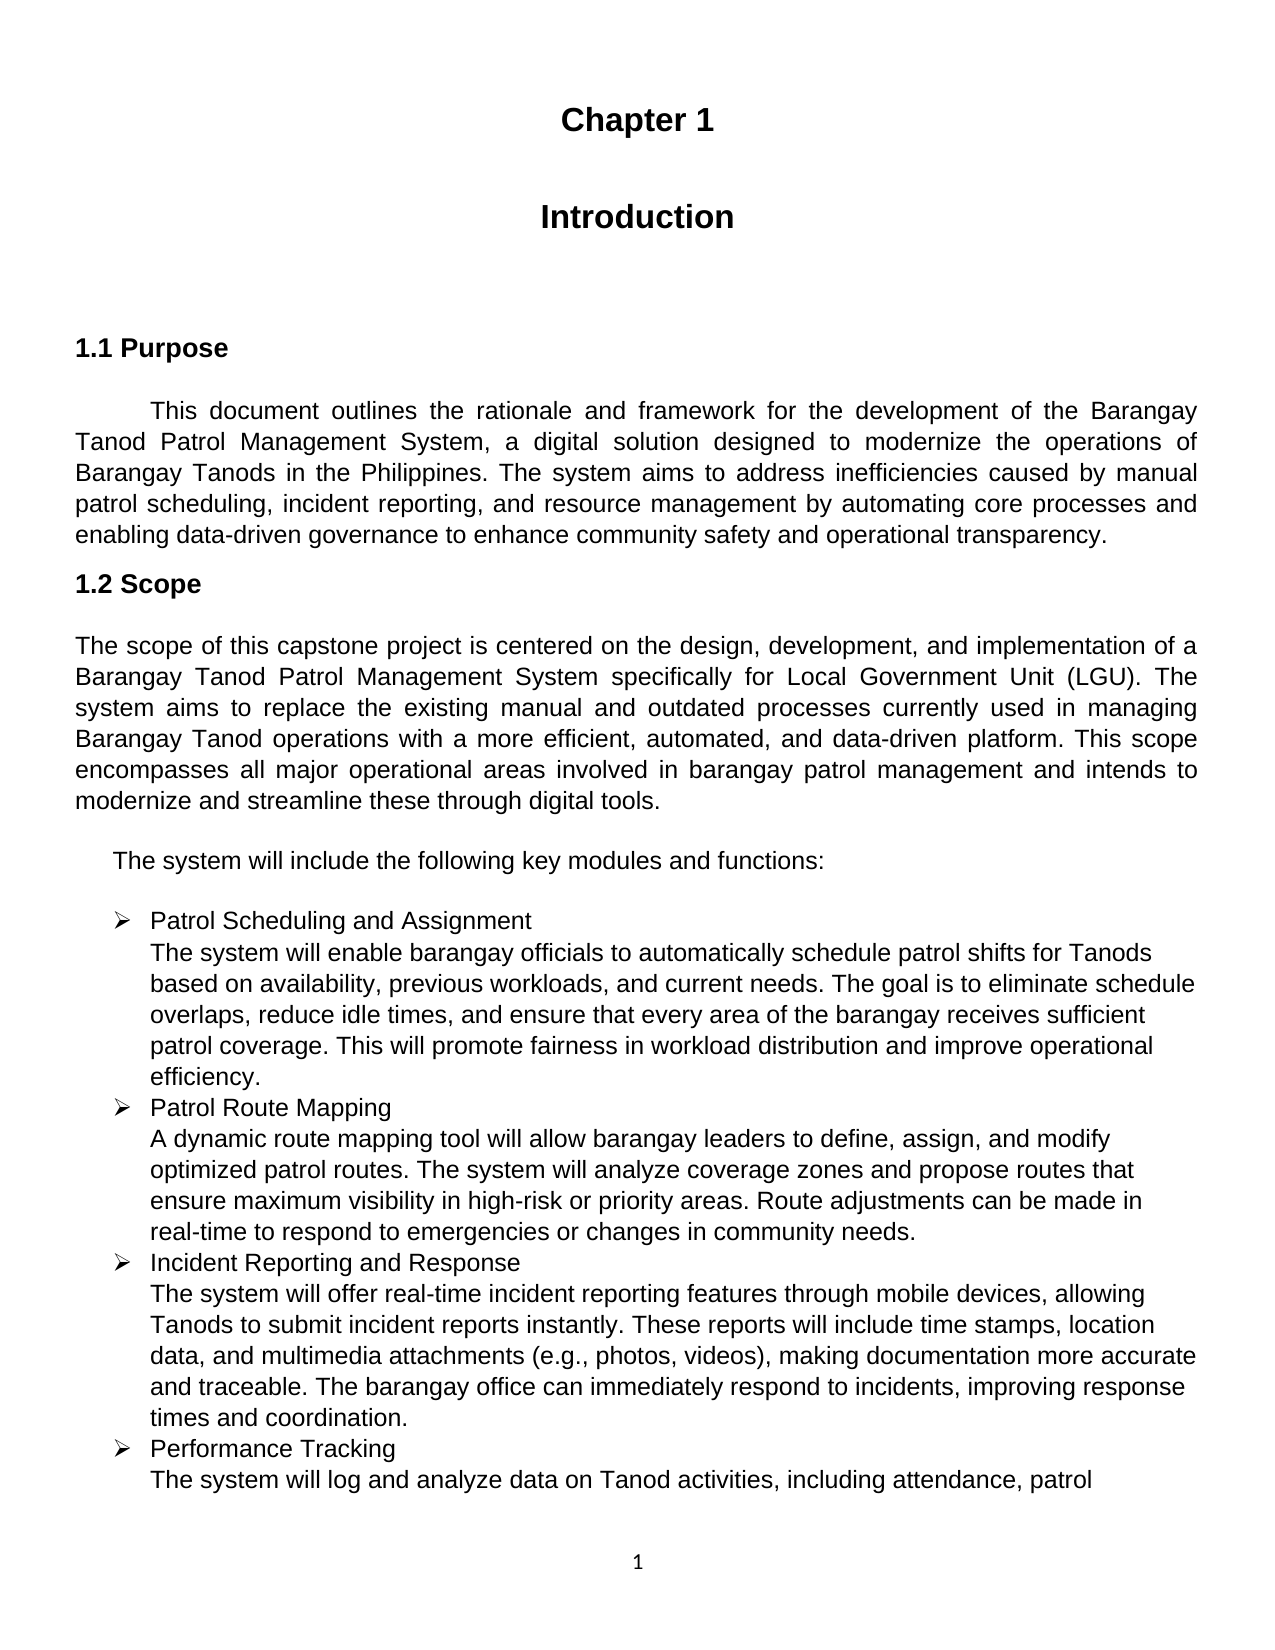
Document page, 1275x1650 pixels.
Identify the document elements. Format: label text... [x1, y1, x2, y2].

list Incident Reporting and Response The system will offer real-time incident reporting features through mobile devices, allowing Tanods to submit incident reports instantly. These reports will include time stamps, location data, and multimedia attachments (e.g., photos, videos), making documentation more accurate and traceable. The barangay office can immediately respond to incidents, improving response times and coordination. [112, 1248, 1200, 1432]
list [112, 1434, 1200, 1494]
list This document outlines the rationale and framework for the development of the Barangay Tanod Patrol Management System, a digital solution designed to modernize the operations of Barangay Tanods in the Philippines. The system aims to address inefficiencies caused by manual patrol scheduling, incident reporting, and resource management by automating core processes and enabling data-driven governance to enhance community safety and operational transparency. [75, 366, 1200, 549]
subtitle Chapter 1 [75, 100, 1200, 138]
text The scope of this capstone project is centered on the design, development, and implementation of a Barangay Tanod Patrol Management System specifically for Local Government Unit (LGU). The system aims to replace the existing manual and outdated processes currently used in managing Barangay Tanod operations with a more efficient, automated, and data-driven platform. This scope encompasses all major operational areas involved in barangay patrol management and intends to modernize and streamline these through digital tools. [75, 631, 1200, 815]
list Patrol Route Mapping A dynamic route mapping tool will allow barangay leaders to define, assign, and modify optimized patrol routes. The system will analyze coverage zones and propose routes that ensure maximum visibility in high-risk or priority areas. Route adjustments can be made in real-time to respond to emergencies or changes in community needs. [112, 1093, 1200, 1246]
list Patrol Scheduling and Assignment The system will enable barangay officials to automatically schedule patrol shifts for Tanods based on availability, previous workloads, and current needs. The goal is to eliminate schedule overlaps, reduce idle times, and ensure that every area of the barangay receives sufficient patrol coverage. This will promote fairness in workload distribution and improve operational efficiency. [112, 906, 1200, 1090]
subtitle 1.1 Purpose [75, 332, 1200, 363]
text The system will include the following key modules and functions: [112, 846, 1200, 875]
subtitle Introduction [75, 197, 1200, 235]
subtitle 1.2 Scope [75, 568, 1200, 599]
